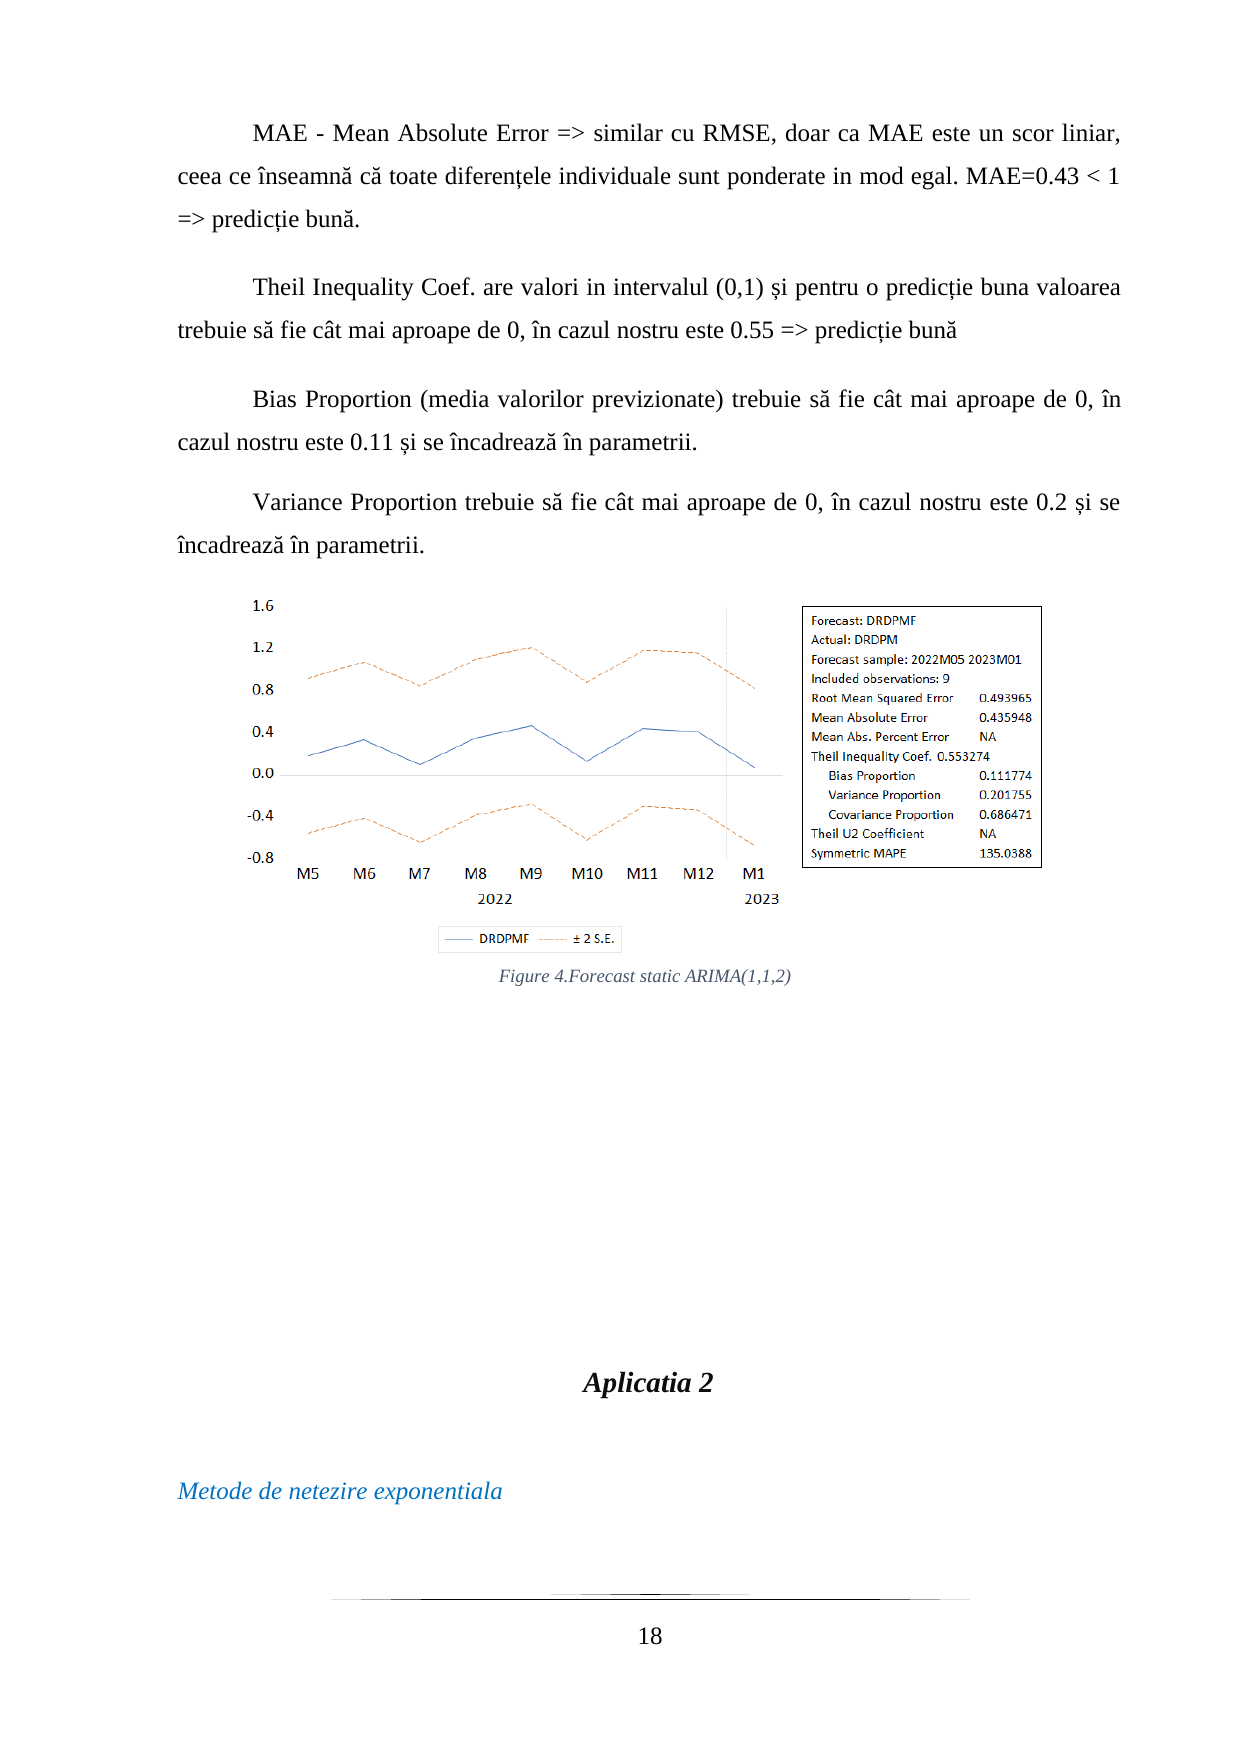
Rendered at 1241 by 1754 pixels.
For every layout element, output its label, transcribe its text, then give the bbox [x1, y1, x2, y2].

subtitle Aplicatia 2 [177, 1366, 1122, 1399]
picture [247, 583, 1044, 954]
text Variance Proportion trebuie să fie cât mai aproape de 0, în cazul nostru este 0.2 și se încadrează în parametrii. [177, 487, 1122, 558]
text MAE - Mean Absolute Error => similar cu RMSE, doar ca MAE este un scor liniar, ceea ce înseamnă că toate diferențele individuale sunt ponderate in mod egal. MAE=0.43 < 1 => predicție bună. [177, 190, 1122, 233]
text MAE - Mean Absolute Error => similar cu RMSE, doar ca MAE este un scor liniar, ceea ce înseamnă că toate diferențele individuale sunt ponderate in mod egal. MAE=0.43 < 1 => predicție bună. [177, 118, 1122, 161]
text Metode de netezire exponentiala [177, 1476, 1122, 1504]
text Theil Inequality Coef. are valori in intervalul (0,1) și pentru o predicție buna valoarea trebuie să fie cât mai aproape de 0, în cazul nostru este 0.55 => predicție bună [177, 272, 1122, 344]
text Bias Proportion (media valorilor previzionate) trebuie să fie cât mai aproape de 0, în cazul nostru este 0.11 și se încadrează în parametrii. [177, 384, 1122, 456]
